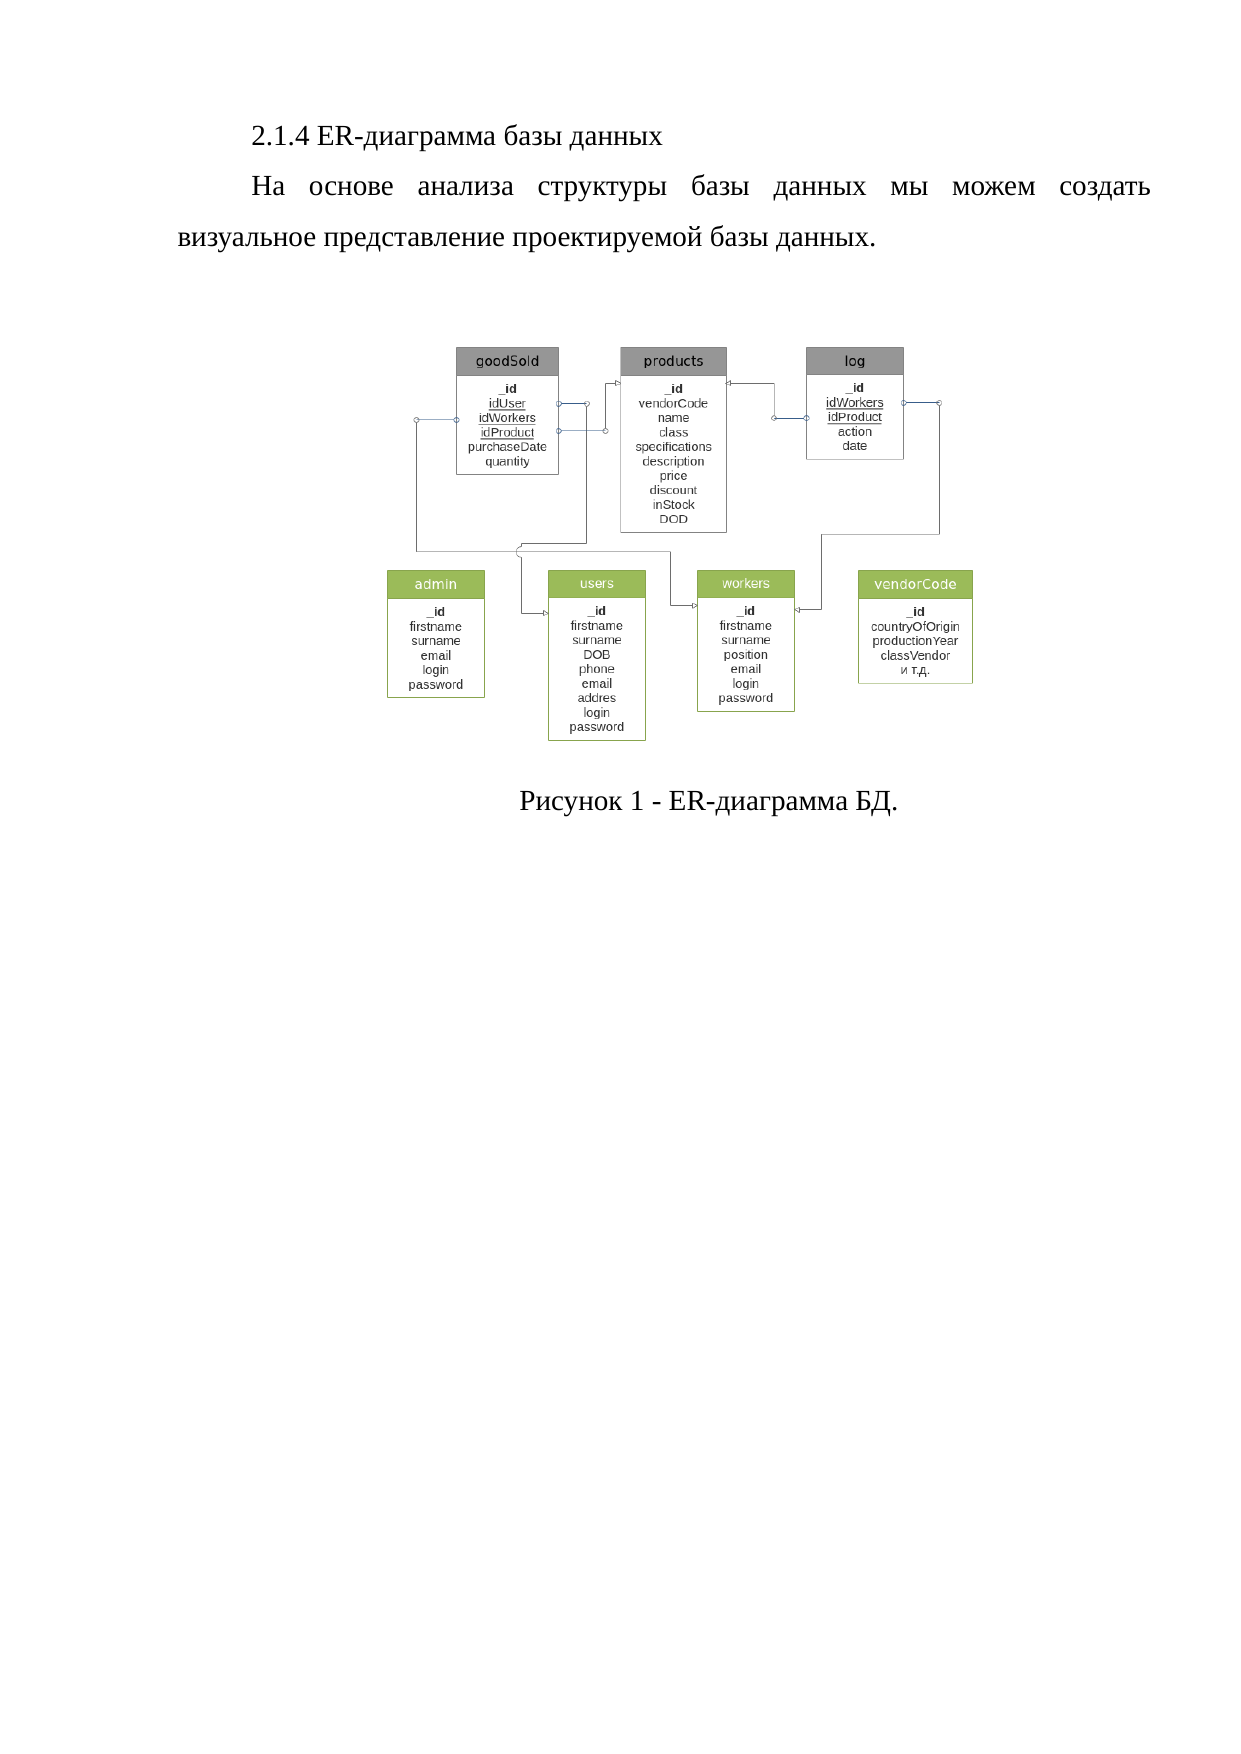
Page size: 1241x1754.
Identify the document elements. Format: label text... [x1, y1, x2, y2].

subtitle 2.1.4 ER-диаграмма базы данных [177, 118, 1152, 152]
text На основе анализа структуры базы данных мы можем создать визуальное представление проектируемой базы данных. [177, 168, 1152, 252]
picture [306, 319, 1023, 750]
